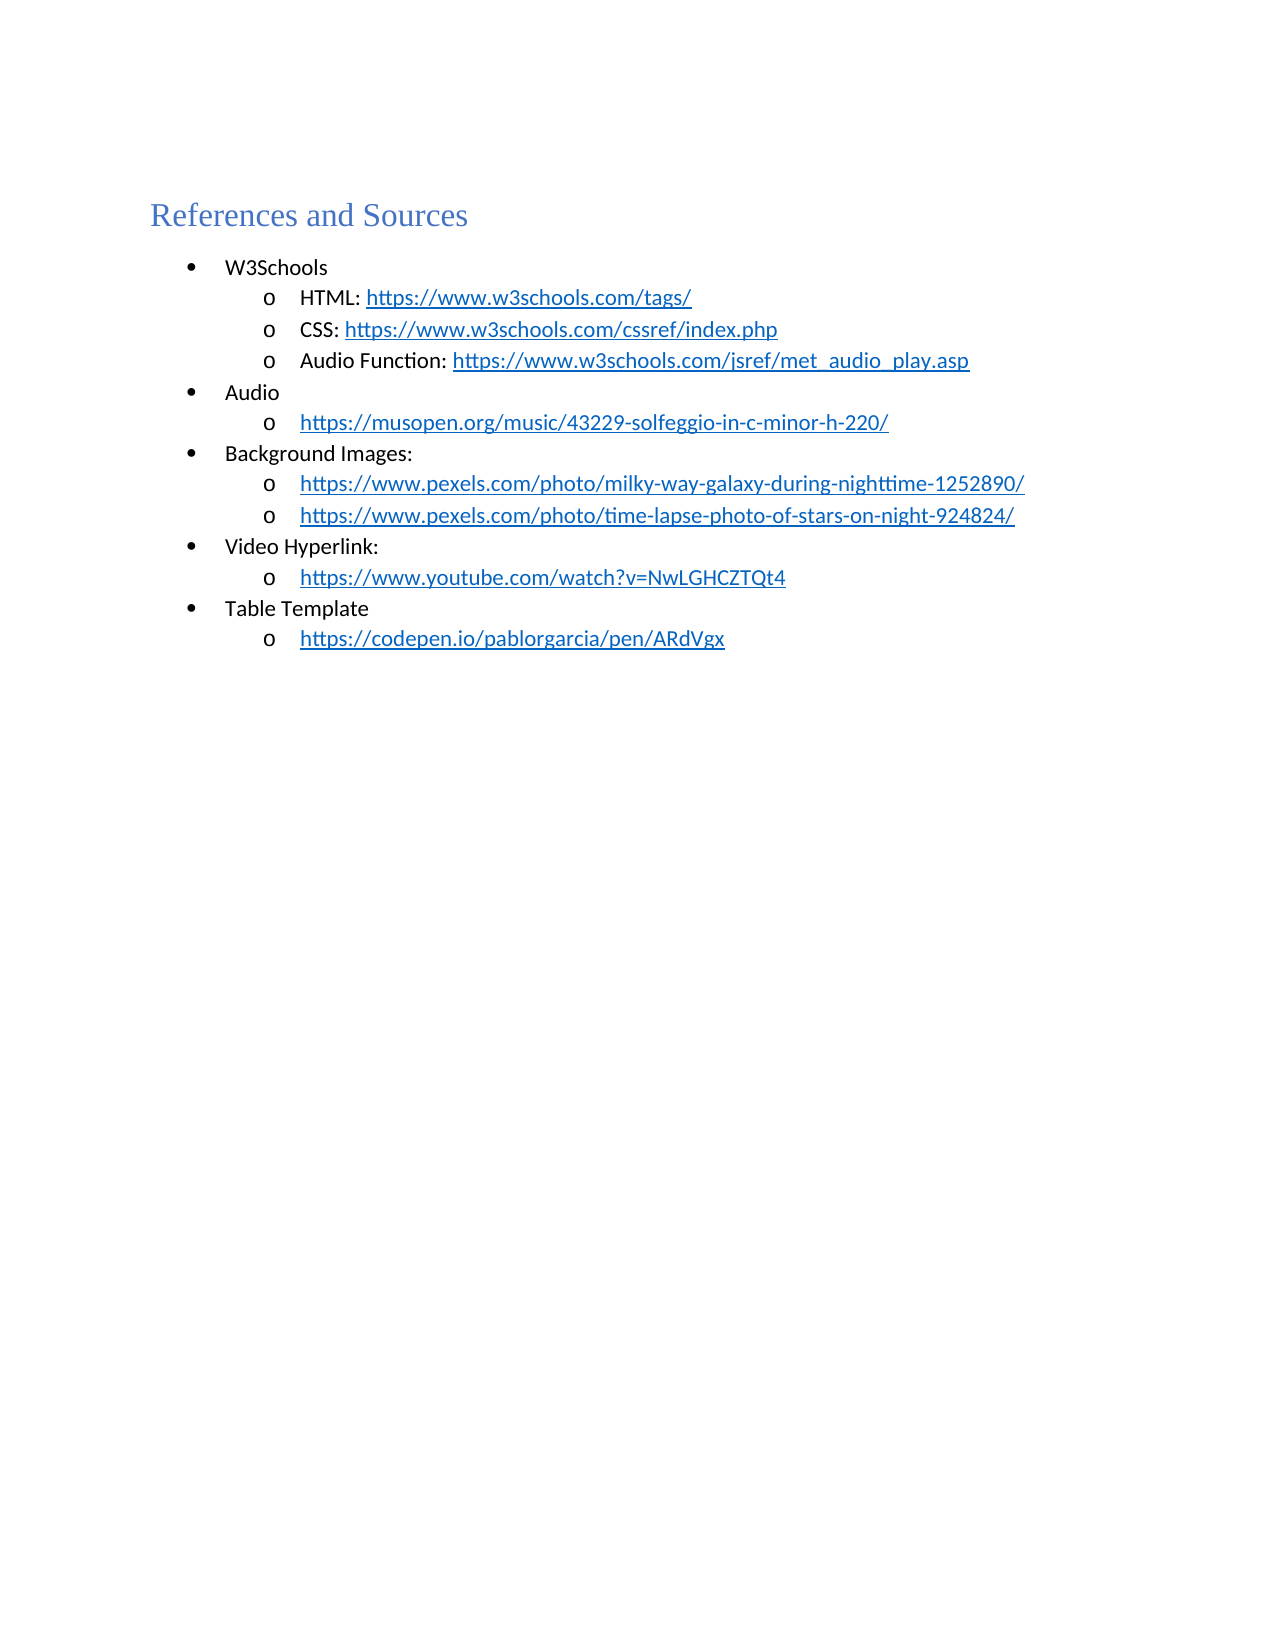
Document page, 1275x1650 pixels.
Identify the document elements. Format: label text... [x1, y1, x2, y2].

list Video Hyperlink: [187, 532, 1125, 561]
list Audio [187, 378, 1125, 406]
list https://www.pexels.com/photo/milky-way-galaxy-during-nighttime-1252890/ [262, 469, 1125, 499]
list Background Images: [187, 439, 1125, 467]
list CSS: https://www.w3schools.com/cssref/index.php [262, 315, 1125, 344]
list https://musopen.org/music/43229-solfeggio-in-c-minor-h-220/ [262, 408, 1125, 437]
text References and Sources [150, 195, 1125, 233]
list https://www.pexels.com/photo/time-lapse-photo-of-stars-on-night-924824/ [262, 501, 1125, 530]
list W3Schools [187, 253, 1125, 281]
list HTML: https://www.w3schools.com/tags/ [262, 283, 1125, 312]
list https://www.youtube.com/watch?v=NwLGHCZTQt4 [262, 563, 1125, 592]
list https://codepen.io/pablorgarcia/pen/ARdVgx [262, 624, 1125, 653]
list Audio Function: https://www.w3schools.com/jsref/met_audio_play.asp [262, 346, 1125, 375]
list Table Template [187, 594, 1125, 622]
